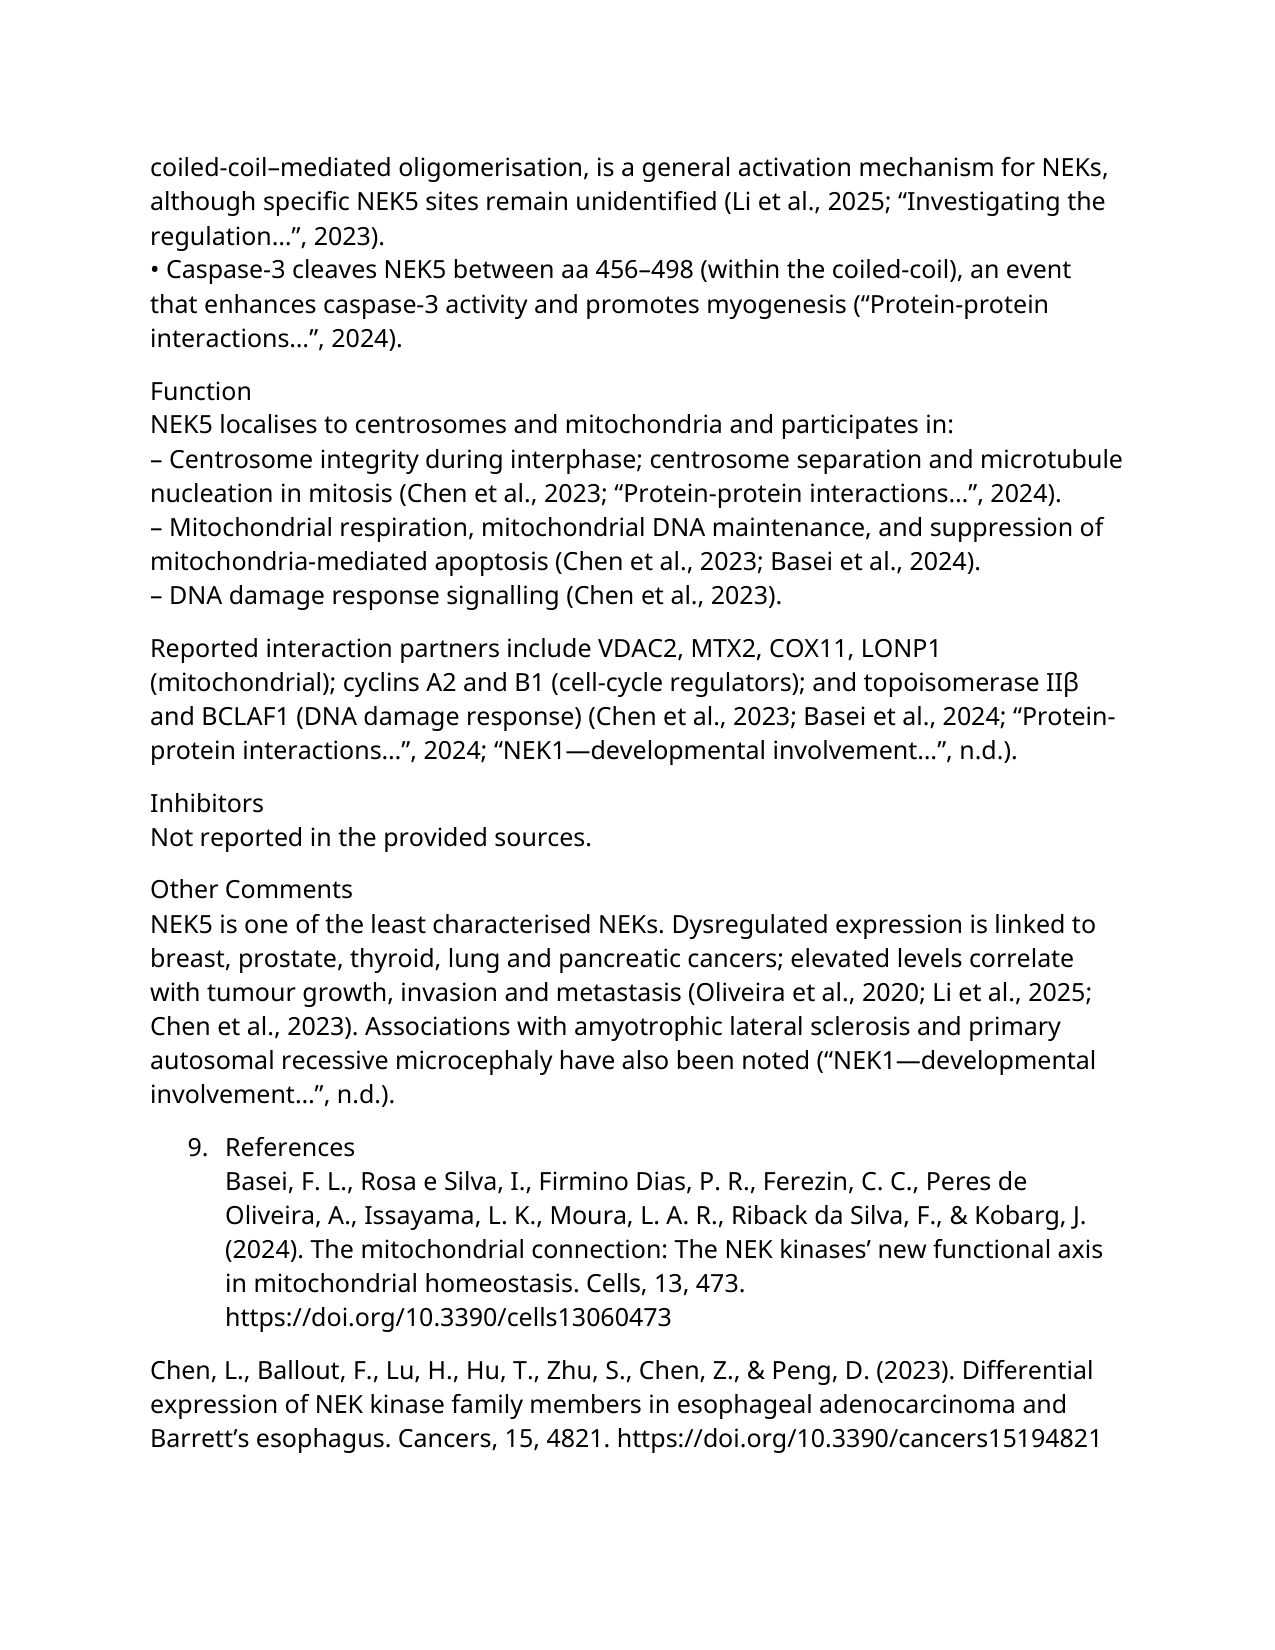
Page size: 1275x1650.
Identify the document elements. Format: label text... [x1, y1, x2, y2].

text Chen, L., Ballout, F., Lu, H., Hu, T., Zhu, S., Chen, Z., & Peng, D. (2023). Differential expression of NEK kinase family members in esophageal adenocarcinoma and Barrett’s esophagus. Cancers, 15, 4821. https://doi.org/10.3390/cancers15194821 [150, 1352, 1125, 1455]
text Inhibitors Not reported in the provided sources. [150, 785, 1125, 853]
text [150, 150, 1125, 354]
text Other Comments NEK5 is one of the least characterised NEKs. Dysregulated expression is linked to breast, prostate, thyroid, lung and pancreatic cancers; elevated levels correlate with tumour growth, invasion and metastasis (Oliveira et al., 2020; Li et al., 2025; Chen et al., 2023). Associations with amyotrophic lateral sclerosis and primary autosomal recessive microcephaly have also been noted (“NEK1—developmental involvement…”, n.d.). [150, 872, 1125, 1111]
text Reported interaction partners include VDAC2, MTX2, COX11, LONP1 (mitochondrial); cyclins A2 and B1 (cell-cycle regulators); and topoisomerase IIβ and BCLAF1 (DNA damage response) (Chen et al., 2023; Basei et al., 2024; “Protein-protein interactions…”, 2024; “NEK1—developmental involvement…”, n.d.). [150, 630, 1125, 767]
list References Basei, F. L., Rosa e Silva, I., Firmino Dias, P. R., Ferezin, C. C., Peres de Oliveira, A., Issayama, L. K., Moura, L. A. R., Riback da Silva, F., & Kobarg, J. (2024). The mitochondrial connection: The NEK kinases’ new functional axis in mitochondrial homeostasis. Cells, 13, 473. https://doi.org/10.3390/cells13060473 [187, 1129, 1125, 1334]
text Function NEK5 localises to centrosomes and mitochondria and participates in: – Centrosome integrity during interphase; centrosome separation and microtubule nucleation in mitosis (Chen et al., 2023; “Protein-protein interactions…”, 2024). – Mitochondrial respiration, mitochondrial DNA maintenance, and suppression of mitochondria-mediated apoptosis (Chen et al., 2023; Basei et al., 2024). – DNA damage response signalling (Chen et al., 2023). [150, 373, 1125, 612]
